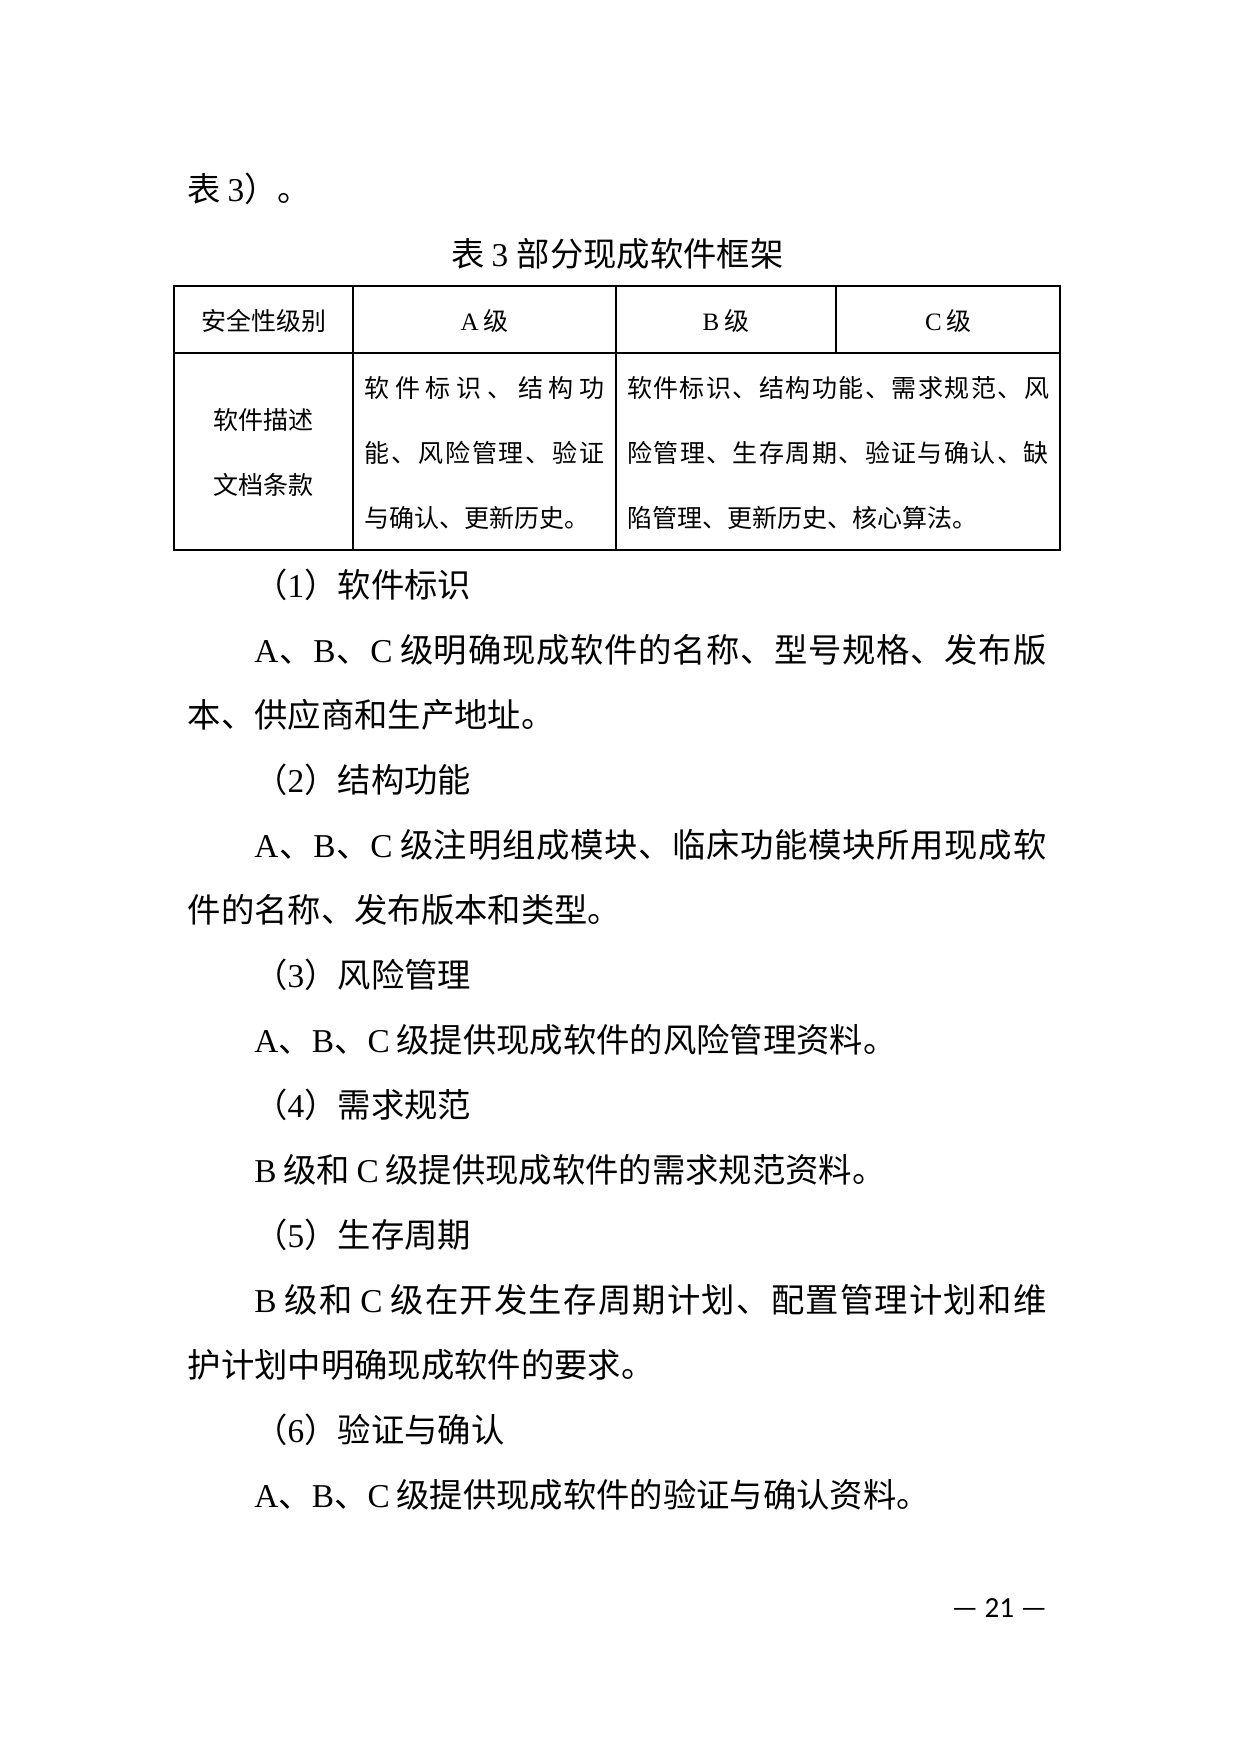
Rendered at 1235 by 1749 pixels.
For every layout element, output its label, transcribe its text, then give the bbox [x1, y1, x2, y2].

table_header B级 [617, 287, 835, 352]
text （4）需求规范 [187, 1071, 1047, 1136]
text A、B、C级注明组成模块、临床功能模块所用现成软件的名称、发布版本和类型。 [187, 811, 1047, 941]
table_cell 软件描述 文档条款 [175, 354, 352, 549]
text （3）风险管理 [187, 941, 1047, 1006]
table_header C级 [837, 287, 1059, 352]
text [187, 154, 1047, 219]
text （2）结构功能 [187, 746, 1047, 811]
table_header A级 [354, 287, 615, 352]
table_cell 软件标识、结构功能、风险管理、验证与确认、更新历史。 [354, 354, 615, 549]
text （5）生存周期 [187, 1201, 1047, 1266]
text B级和C级在开发生存周期计划、配置管理计划和维护计划中明确现成软件的要求。 [187, 1266, 1047, 1396]
text （6）验证与确认 [187, 1396, 1047, 1461]
text B级和C级提供现成软件的需求规范资料。 [187, 1136, 1047, 1201]
text A、B、C级明确现成软件的名称、型号规格、发布版本、供应商和生产地址。 [187, 616, 1047, 746]
text A、B、C级提供现成软件的风险管理资料。 [187, 1006, 1047, 1071]
text 表3 部分现成软件框架 [187, 219, 1047, 284]
table_cell 软件标识、结构功能、需求规范、风险管理、生存周期、验证与确认、缺陷管理、更新历史、核心算法。 [617, 354, 1059, 549]
text （1）软件标识 [187, 551, 1047, 616]
text A、B、C级提供现成软件的验证与确认资料。 [187, 1461, 1047, 1526]
table_header 安全性级别 [175, 287, 352, 352]
